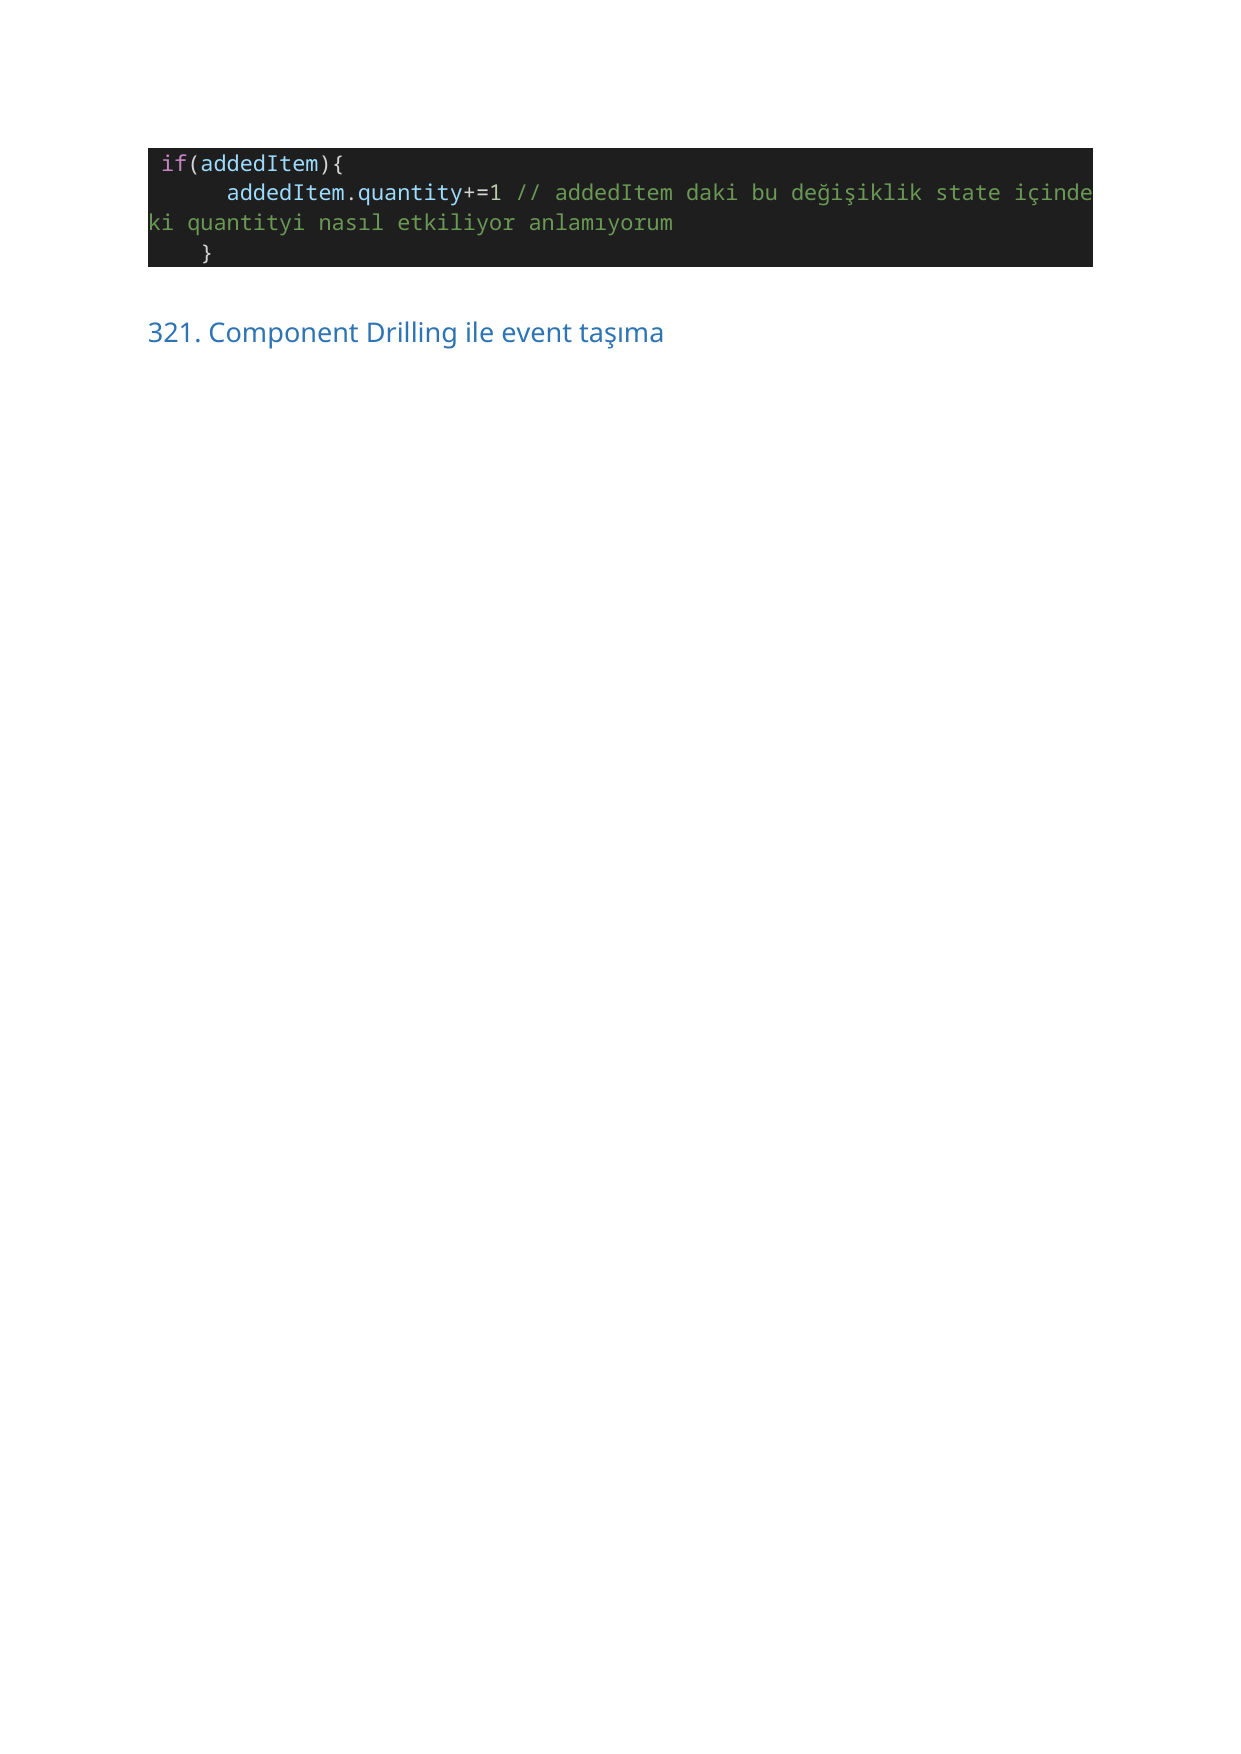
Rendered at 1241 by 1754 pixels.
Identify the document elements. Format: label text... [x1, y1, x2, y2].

text if(addedItem){ [148, 148, 1093, 177]
text addedItem.quantity+=1 // addedItem daki bu değişiklik state içindeki quantityi nasıl etkiliyor anlamıyorum [148, 177, 1093, 237]
text } [148, 237, 1093, 267]
subtitle 321. Component Drilling ile event taşıma [148, 314, 1093, 351]
